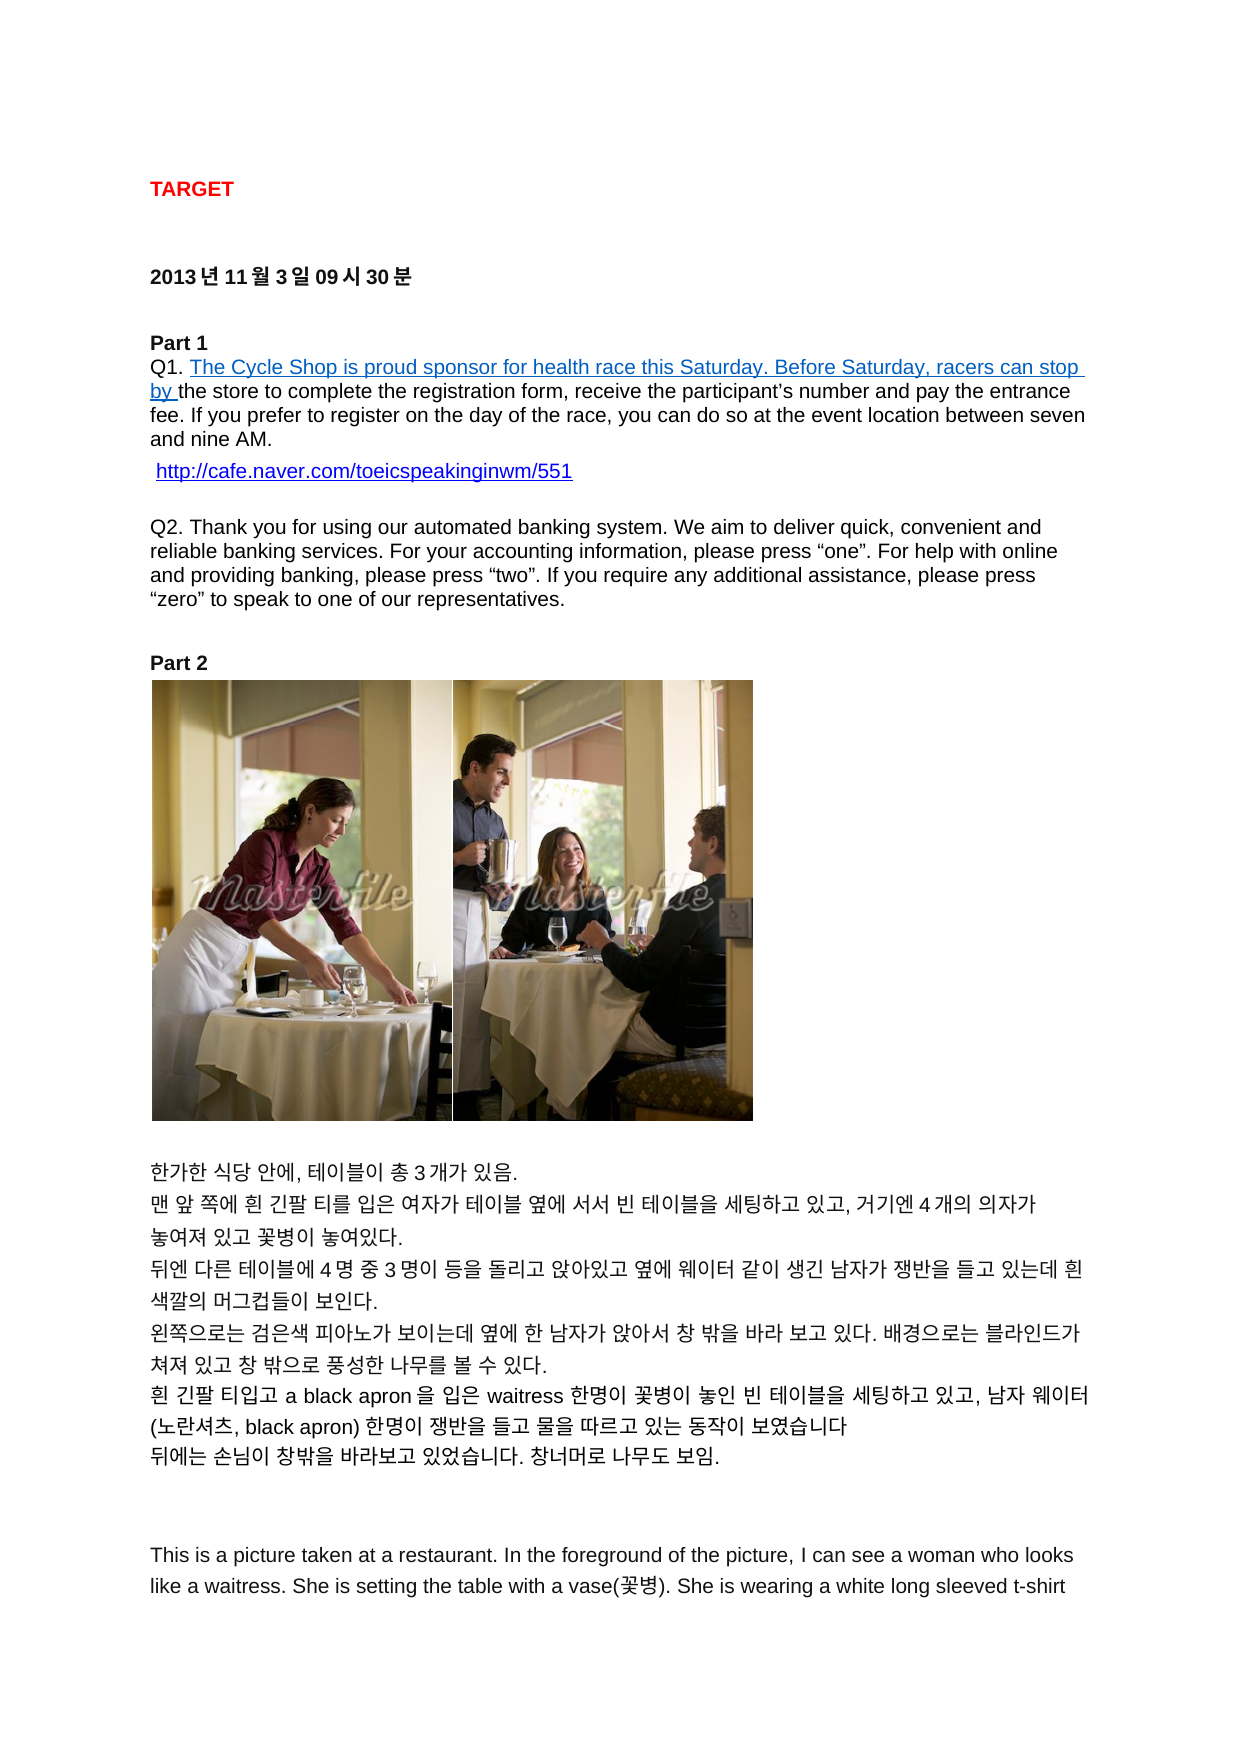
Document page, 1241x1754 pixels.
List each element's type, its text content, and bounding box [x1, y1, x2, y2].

picture [150, 675, 757, 1123]
text 뒤엔 다른 테이블에 4명 중 3명이 등을 돌리고 앉아있고 옆에 웨이터 같이 생긴 남자가 쟁반을 들고 있는데 흰 색깔의 머그컵들이 보인다. [150, 1251, 1090, 1315]
text http://cafe.naver.com/toeicspeakinginwm/551 [150, 450, 1090, 483]
text 맨 앞 쪽에 흰 긴팔 티를 입은 여자가 테이블 옆에 서서 빈 테이블을 세팅하고 있고, 거기엔 4개의 의자가 놓여져 있고 꽃병이 놓여있다. [150, 1187, 1090, 1251]
text Part 1 [150, 322, 1090, 354]
text TARGET [150, 177, 1090, 201]
text Part 2 [150, 643, 1090, 675]
text 뒤에는 손님이 창밖을 바라보고 있었습니다. 창너머로 나무도 보임. [150, 1440, 1090, 1470]
text Q1. The Cycle Shop is proud sponsor for health race this Saturday. Before Saturday, racers can stop by the store to complete the registration form, receive the participant’s number and pay the entrance fee. If you prefer to register on the day of the race, you can do so at the event location between seven and nine AM. [150, 354, 1090, 450]
text Q2. Thank you for using our automated banking system. We aim to deliver quick, convenient and reliable banking services. For your accounting information, please press “one”. For help with online and providing banking, please press “two”. If you require any additional assistance, please press “zero” to speak to one of our representatives. [150, 515, 1090, 611]
text 한가한 식당 안에, 테이블이 총 3개가 있음. [150, 1154, 1090, 1187]
text 왼쪽으로는 검은색 피아노가 보이는데 옆에 한 남자가 앉아서 창 밖을 바라 보고 있다. 배경으로는 블라인드가 쳐져 있고 창 밖으로 풍성한 나무를 볼 수 있다. [150, 1315, 1090, 1380]
text 흰 긴팔 티입고 a black apron을 입은 waitress 한명이 꽃병이 놓인 빈 테이블을 세팅하고 있고, 남자 웨이터(노란셔츠, black apron) 한명이 쟁반을 들고 물을 따르고 있는 동작이 보였습니다 [150, 1380, 1090, 1440]
text 2013년 11월 3일 09시30분 [150, 258, 1090, 290]
